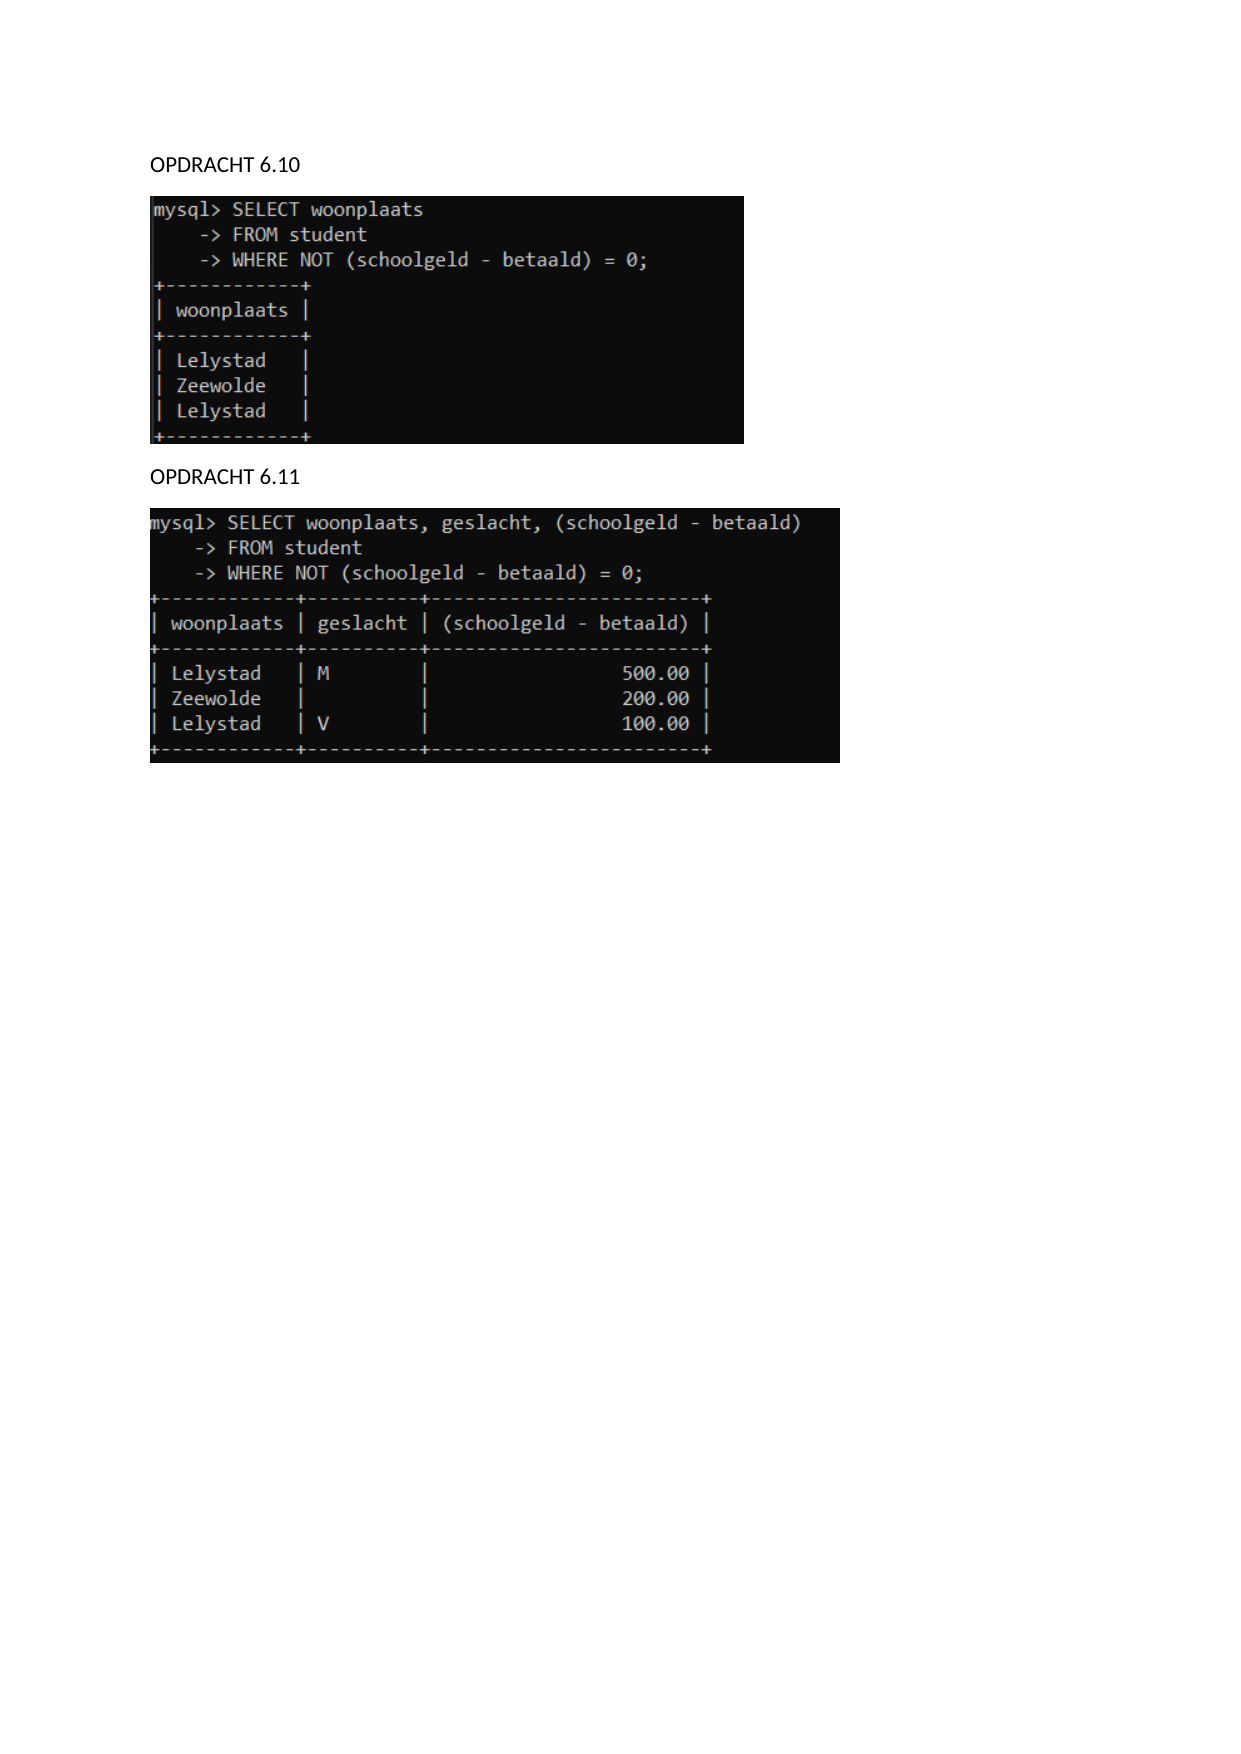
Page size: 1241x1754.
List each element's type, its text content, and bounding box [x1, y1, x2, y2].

picture [150, 508, 840, 763]
text OPDRACHT 6.11 [150, 462, 1090, 490]
picture [150, 196, 744, 444]
text OPDRACHT 6.10 [150, 150, 1090, 178]
